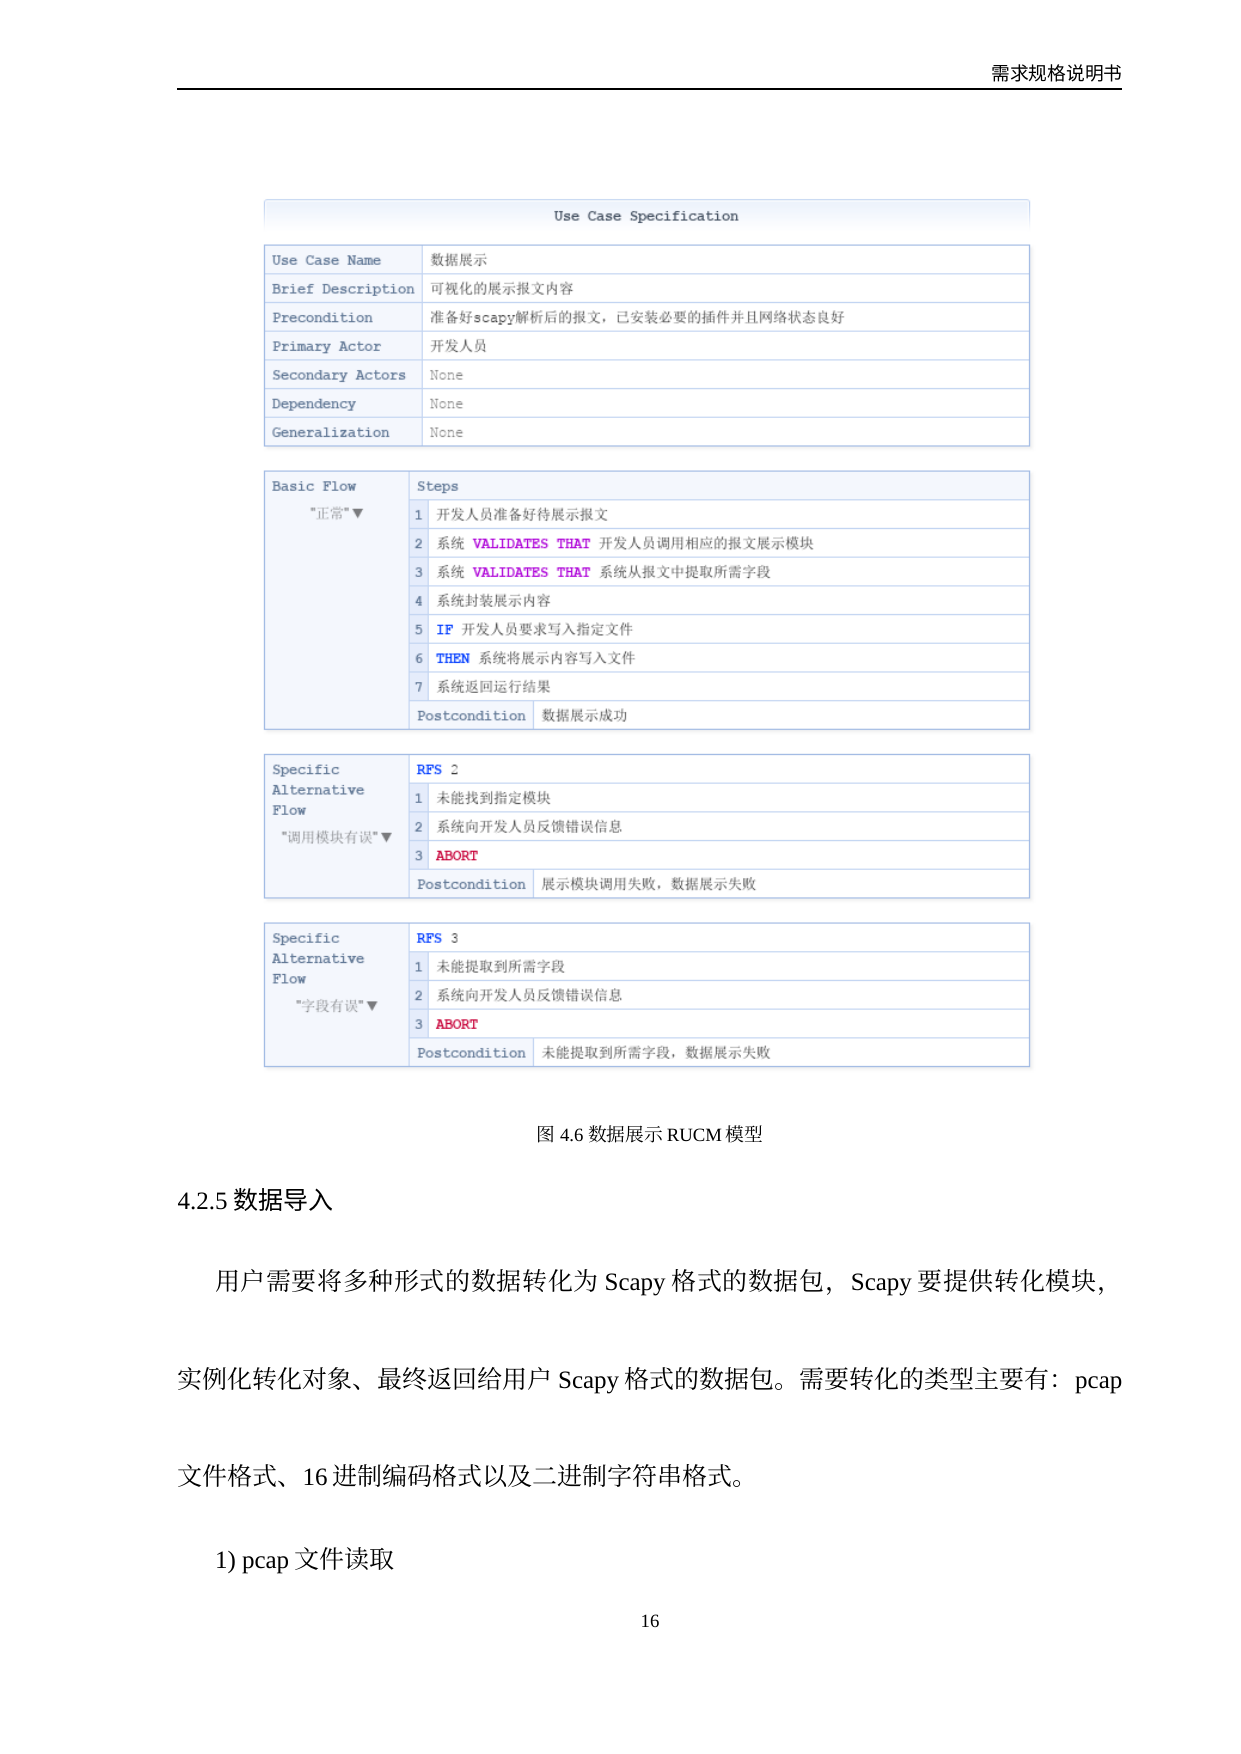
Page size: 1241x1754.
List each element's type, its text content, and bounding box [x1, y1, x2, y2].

picture [258, 192, 1041, 1078]
subtitle 数据导入 [177, 1166, 1122, 1231]
text 用户需要将多种形式的数据转化为Scapy格式的数据包，Scapy要提供转化模块，实例化转化对象、最终返回给用户Scapy格式的数据包。需要转化的类型主要有：pcap文件格式、16进制编码格式以及二进制字符串格式。 [177, 1247, 1122, 1507]
text 1) pcap文件读取 [177, 1525, 1122, 1590]
